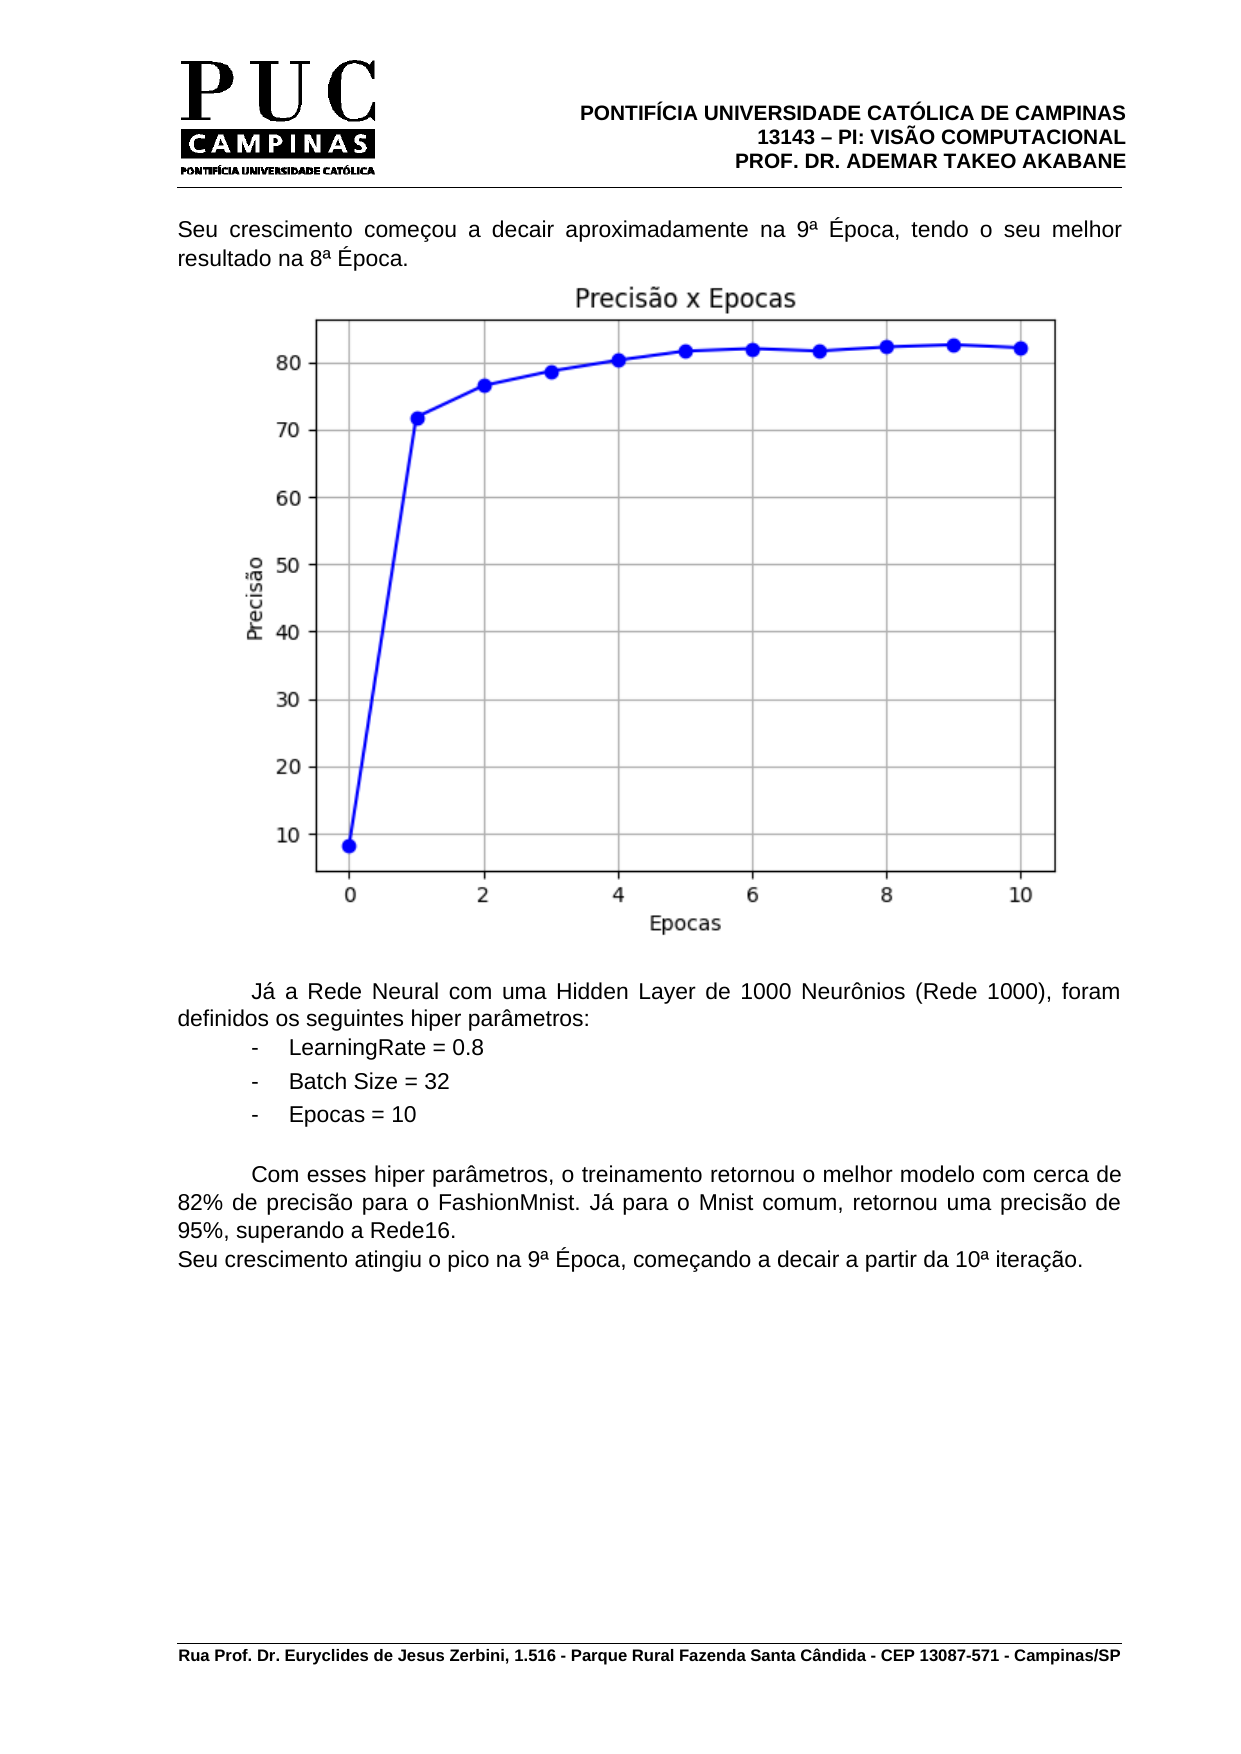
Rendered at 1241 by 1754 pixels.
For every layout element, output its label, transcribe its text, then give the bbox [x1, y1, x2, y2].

picture [180, 60, 376, 175]
list LearningRate = 0.8 [251, 1031, 1122, 1062]
list Batch Size = 32 [251, 1065, 1122, 1096]
text Seu crescimento começou a decair aproximadamente na 9ª Época, tendo o seu melhor resultado na 8ª Época. [177, 216, 1122, 271]
text Já a Rede Neural com uma Hidden Layer de 1000 Neurônios (Rede 1000), foram definidos os seguintes hiper parâmetros: [177, 978, 1122, 1031]
text Seu crescimento atingiu o pico na 9ª Época, começando a decair a partir da 10ª iteração. [177, 1246, 1122, 1272]
text Com esses hiper parâmetros, o treinamento retornou o melhor modelo com cerca de 82% de precisão para o FashionMnist. Já para o Mnist comum, retornou uma precisão de 95%, superando a Rede16. [177, 1161, 1122, 1244]
list Epocas = 10 [251, 1098, 1122, 1130]
